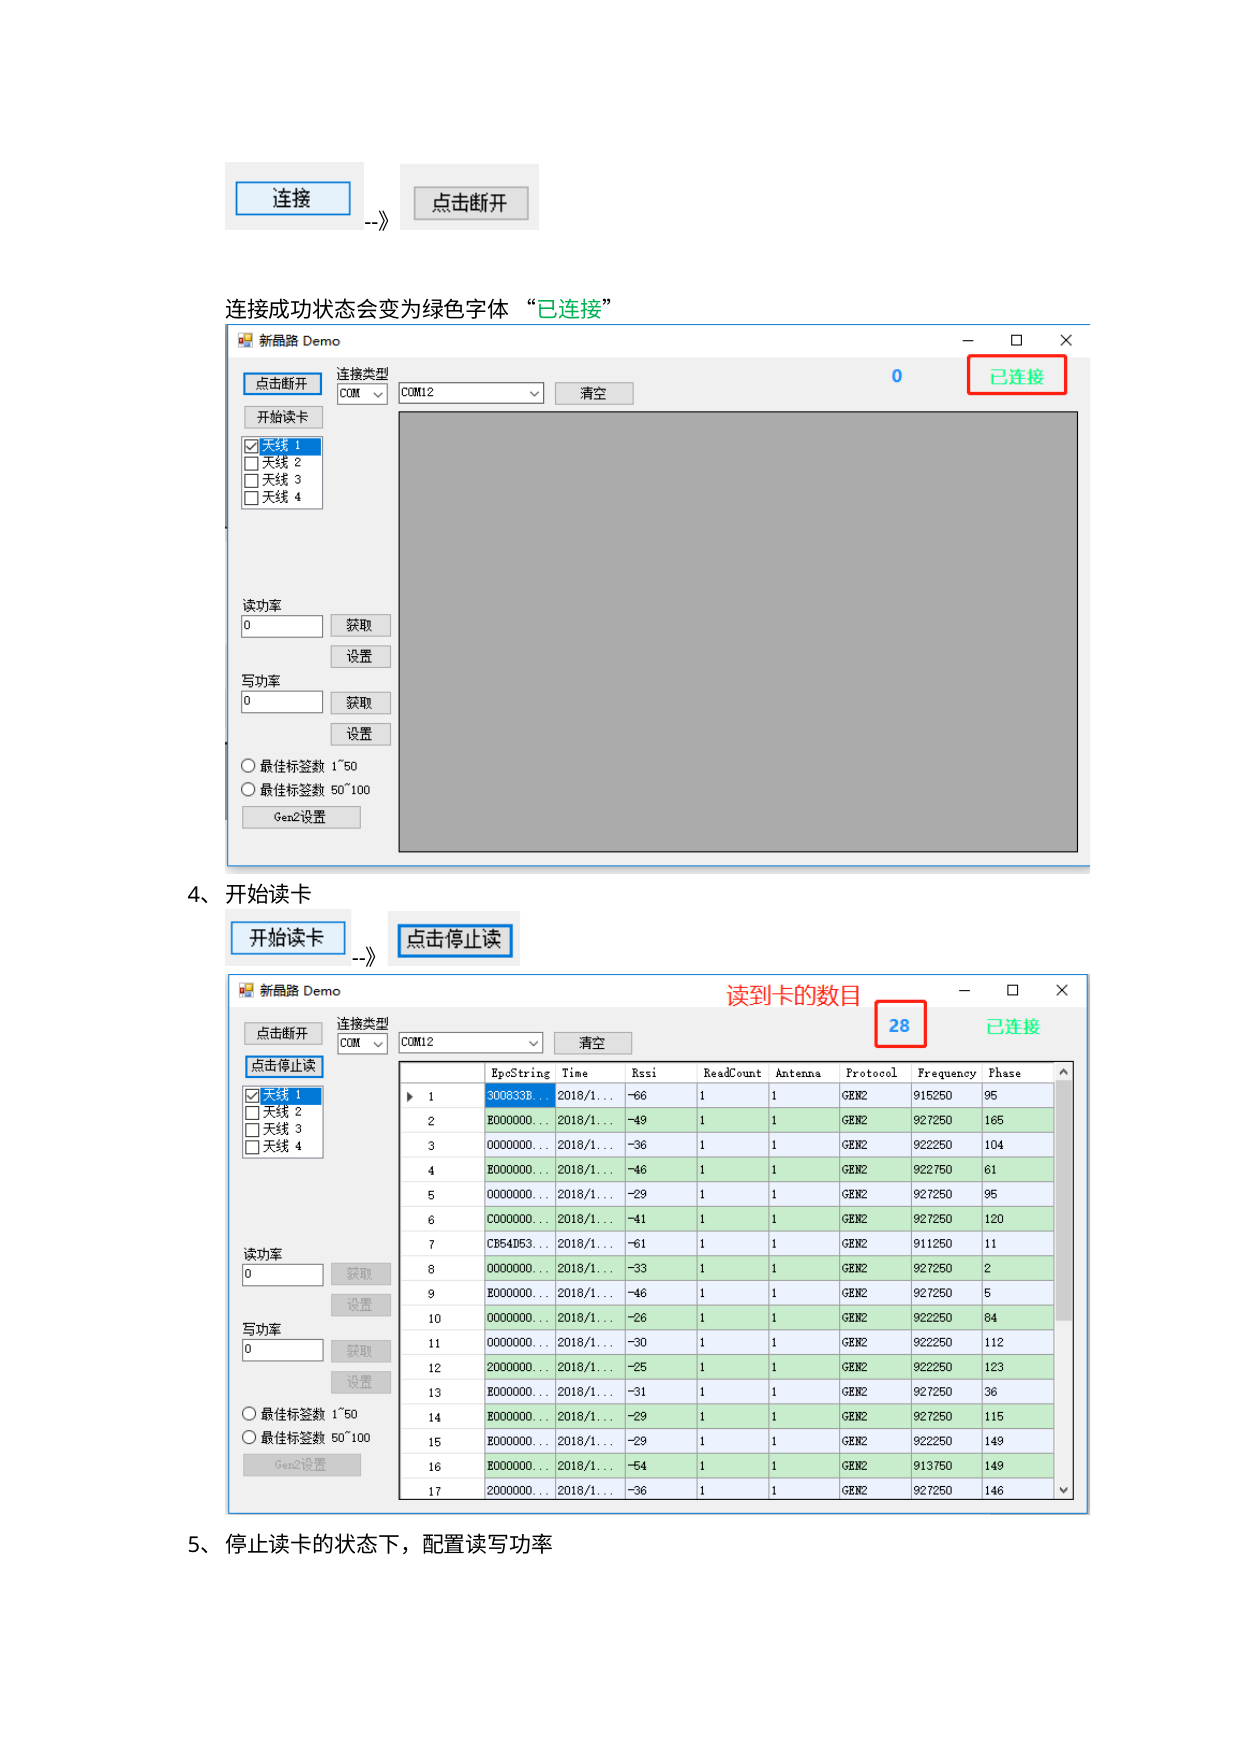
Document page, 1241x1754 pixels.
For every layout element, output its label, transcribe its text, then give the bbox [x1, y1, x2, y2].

list 开始读卡 [187, 877, 1053, 909]
picture [225, 324, 1091, 874]
list 停止读卡的状态下，配置读写功率 [187, 1527, 1053, 1559]
list 连接成功状态会变为绿色字体 “已连接” [225, 292, 1053, 324]
list --》 [225, 162, 1053, 259]
picture [225, 909, 352, 966]
picture [225, 162, 364, 230]
picture [225, 974, 1091, 1515]
picture [387, 911, 521, 966]
picture [400, 162, 539, 230]
